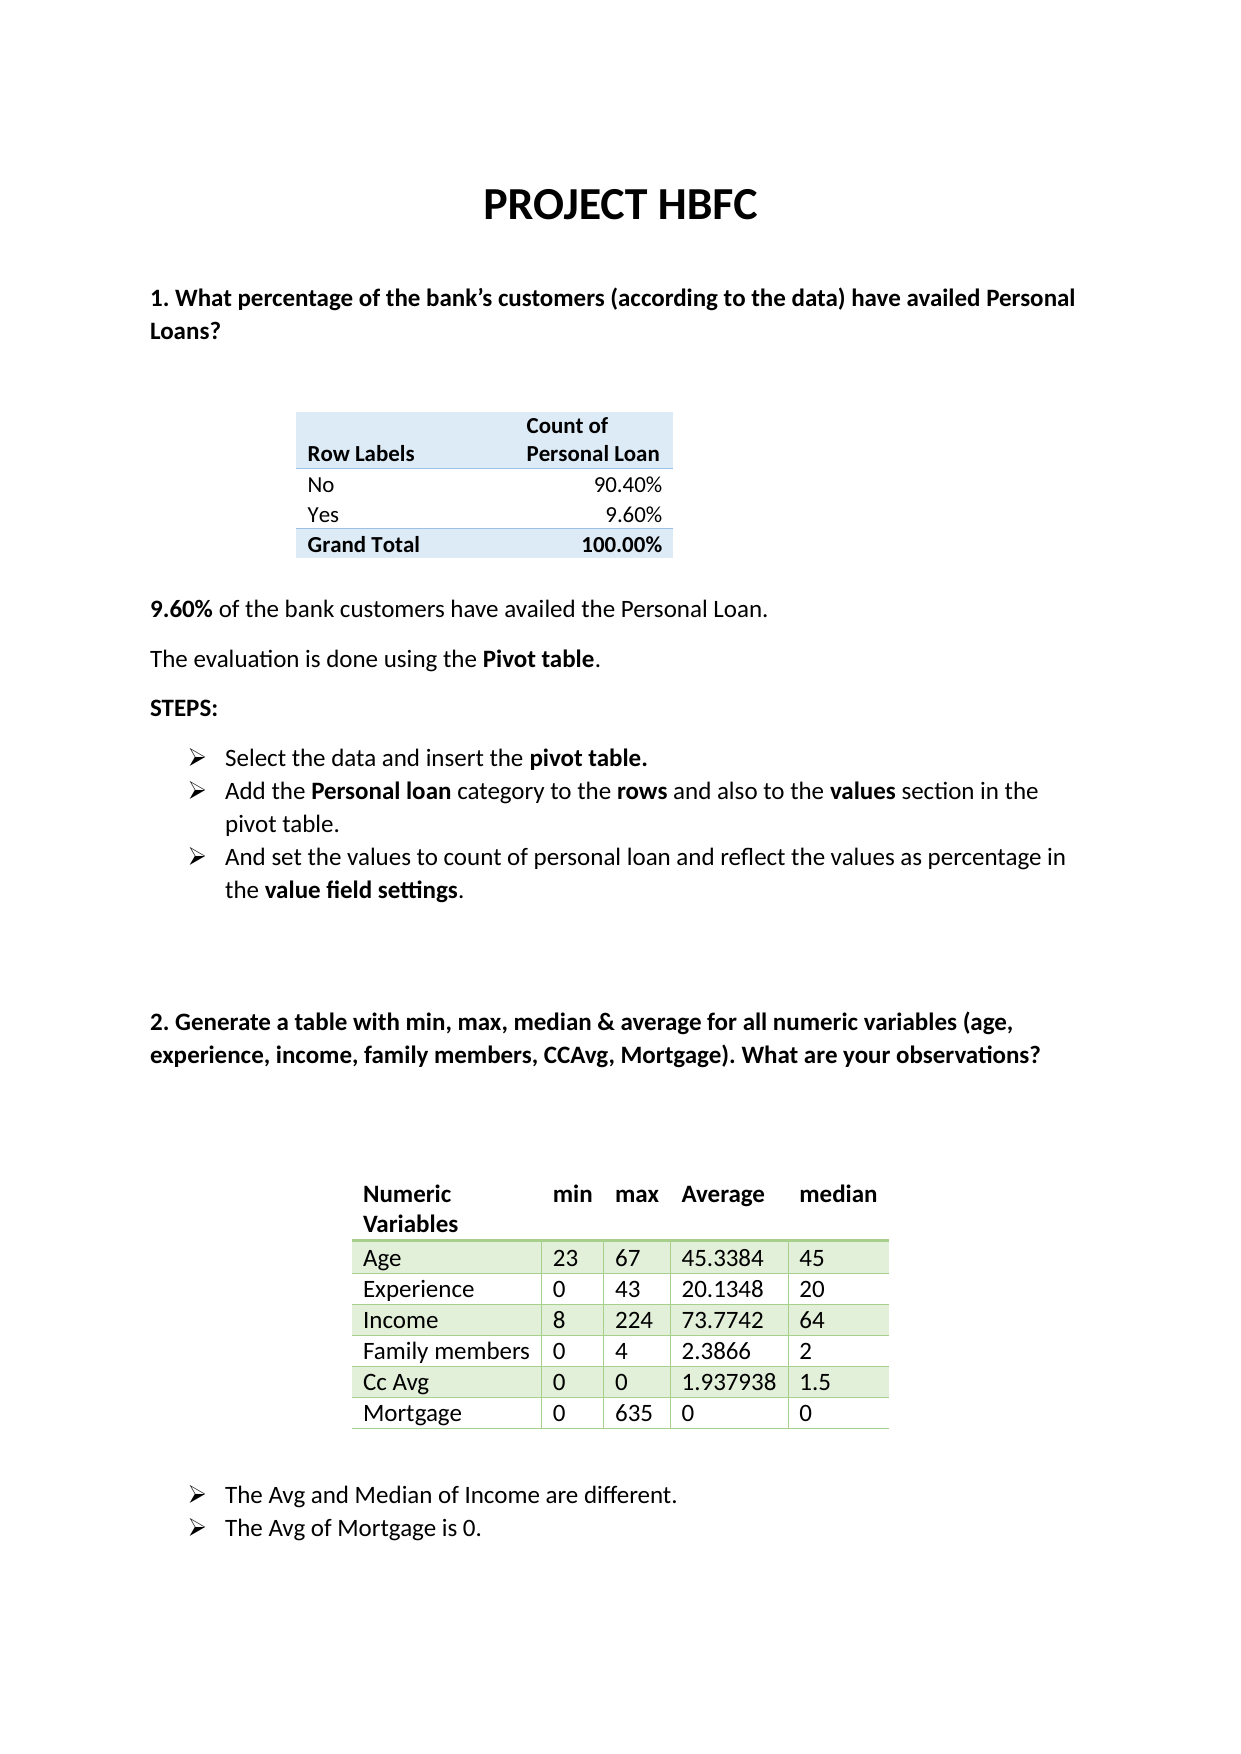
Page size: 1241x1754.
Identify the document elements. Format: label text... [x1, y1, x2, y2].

table_cell 43 [604, 1274, 670, 1304]
text 9.60% of the bank customers have availed the Personal Loan. [150, 593, 1090, 624]
table_cell 2.3866 [671, 1336, 788, 1366]
list The Avg and Median of Income are different. [187, 1480, 1090, 1510]
table_cell 90.40% [438, 469, 673, 498]
table_cell Family members [352, 1336, 541, 1366]
list Select the data and insert the pivot table. [187, 742, 1090, 773]
table_header min [541, 1178, 604, 1239]
list And set the values to count of personal loan and reflect the values as percentage in the value field settings. [187, 841, 1090, 904]
text STEPS: [150, 693, 1090, 723]
table_cell 4 [604, 1336, 670, 1366]
table_cell 64 [789, 1305, 889, 1335]
table_cell 0 [542, 1398, 603, 1428]
table_cell 20.1348 [671, 1274, 788, 1304]
table_cell Income [352, 1305, 541, 1335]
table_cell 0 [542, 1336, 603, 1366]
table_cell 635 [604, 1398, 670, 1428]
subtitle PROJECT HBFC [150, 175, 1090, 231]
table_cell 73.7742 [671, 1305, 788, 1335]
table_header Average [670, 1178, 788, 1239]
table_cell 67 [604, 1242, 670, 1273]
table_cell Cc Avg [352, 1367, 541, 1397]
table_cell 0 [542, 1367, 603, 1397]
table_header Row Labels [296, 412, 438, 468]
table_cell Mortgage [352, 1398, 541, 1428]
table_header median [788, 1178, 889, 1239]
table_cell Age [352, 1242, 541, 1273]
table_cell 8 [542, 1305, 603, 1335]
table_cell 20 [789, 1274, 889, 1304]
table_header Count of Personal Loan [438, 412, 673, 468]
table_cell No [296, 469, 438, 498]
table_cell 23 [542, 1242, 603, 1273]
table_header max [604, 1178, 670, 1239]
text The evaluation is done using the Pivot table. [150, 643, 1090, 673]
table_cell 0 [671, 1398, 788, 1428]
table_cell 2 [789, 1336, 889, 1366]
text 2. Generate a table with min, max, median & average for all numeric variables (age, experience, income, family members, CCAvg, Mortgage). What are your observations? [150, 1006, 1090, 1069]
table_header Numeric Variables [352, 1178, 541, 1239]
table_cell 0 [789, 1398, 889, 1428]
table_cell 1.937938 [671, 1367, 788, 1397]
text 1. What percentage of the bank’s customers (according to the data) have availed Personal Loans? [150, 282, 1090, 346]
table_cell 45 [789, 1242, 889, 1273]
table_cell Yes [296, 498, 438, 528]
table_cell 9.60% [438, 498, 673, 528]
list The Avg of Mortgage is 0. [187, 1513, 1090, 1543]
table_cell Grand Total [296, 529, 438, 558]
table_cell Experience [352, 1274, 541, 1304]
table_cell 0 [542, 1274, 603, 1304]
table_cell 45.3384 [671, 1242, 788, 1273]
list Add the Personal loan category to the rows and also to the values section in the pivot table. [187, 775, 1090, 838]
table_cell 100.00% [438, 529, 673, 558]
table_cell 0 [604, 1367, 670, 1397]
table_cell 224 [604, 1305, 670, 1335]
table_cell 1.5 [789, 1367, 889, 1397]
